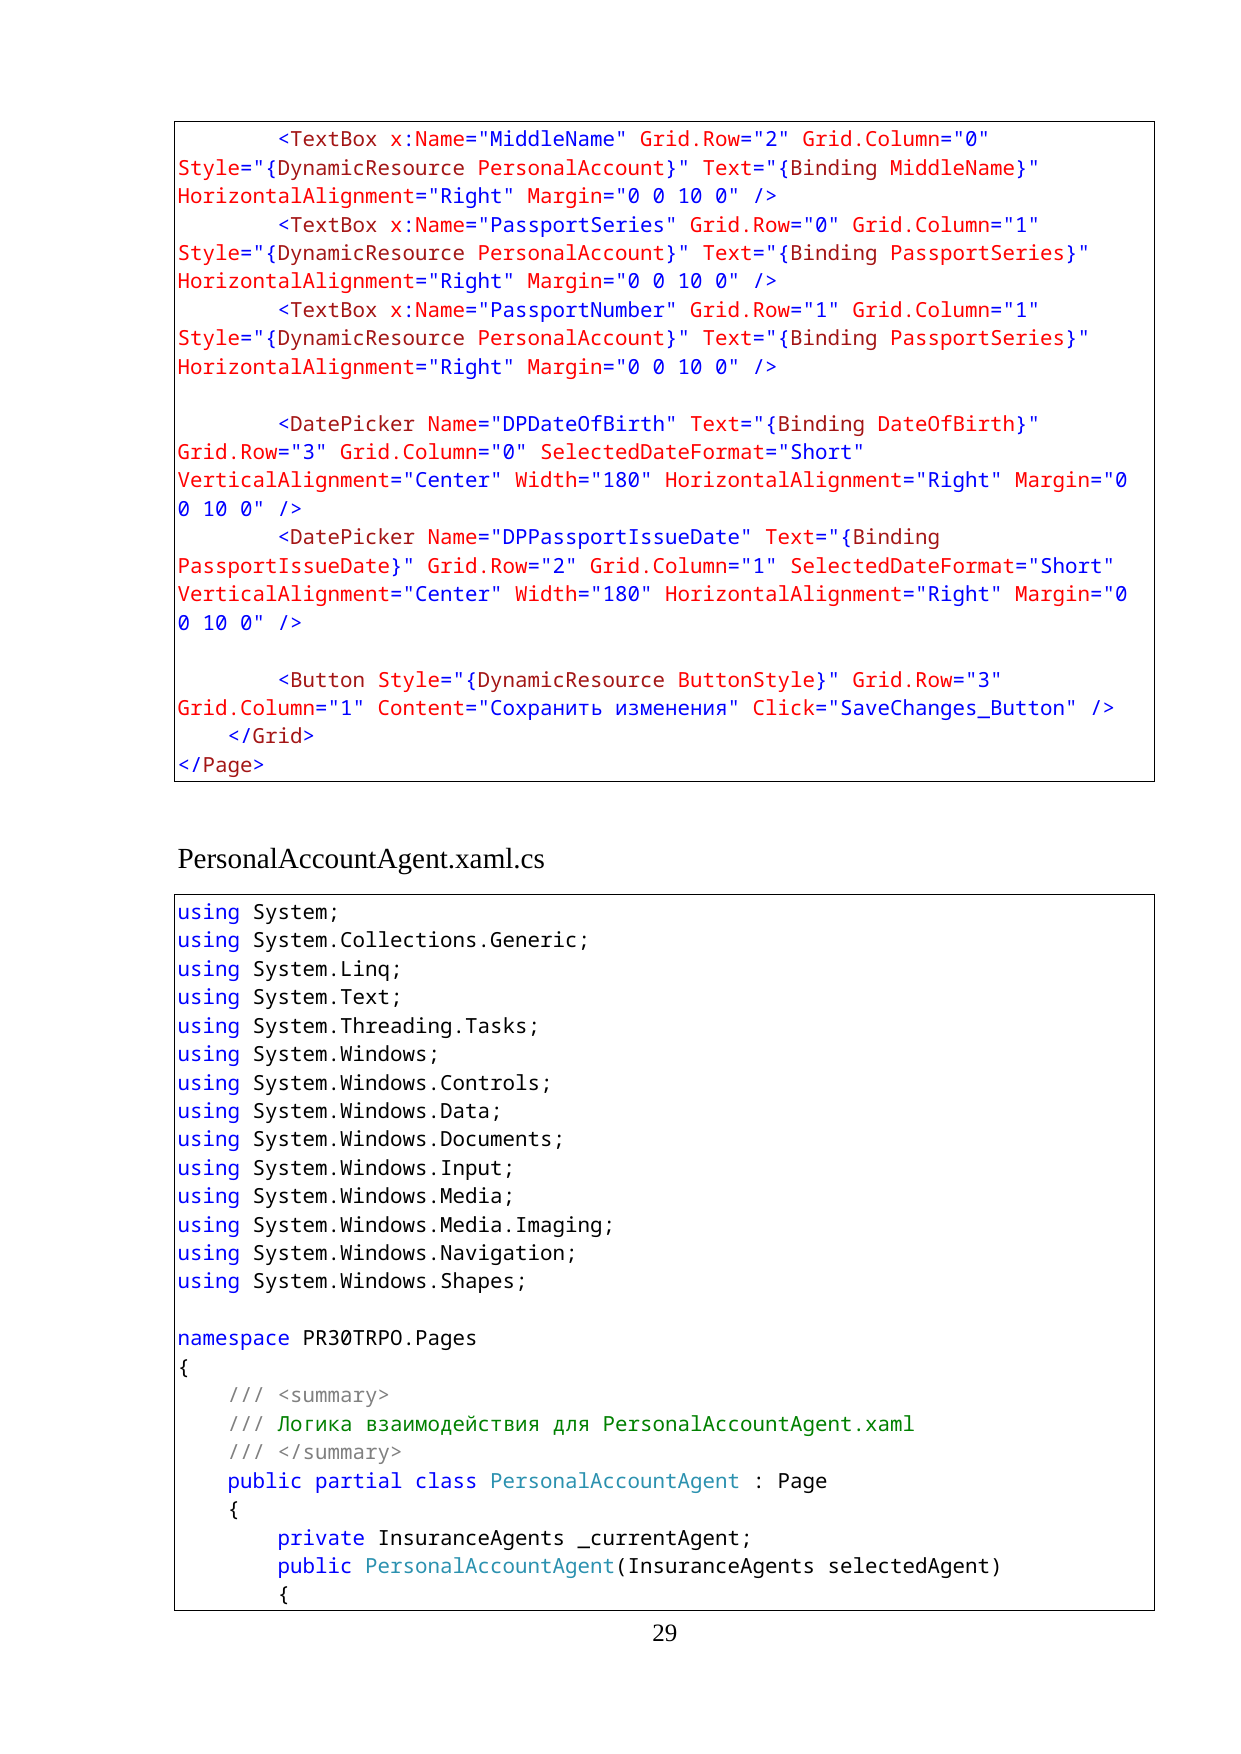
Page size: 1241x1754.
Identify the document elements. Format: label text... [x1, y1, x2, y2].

text using System.Text; [177, 982, 1152, 1011]
text using System.Windows.Data; [177, 1096, 1152, 1124]
text using System.Linq; [177, 954, 1152, 982]
text { [177, 1352, 1152, 1380]
text <TextBox x:Name="MiddleName" Grid.Row="2" Grid.Column="0" Style="{DynamicResource PersonalAccount}" Text="{Binding MiddleName}" HorizontalAlignment="Right" Margin="0 0 10 0" /> [175, 122, 1154, 210]
text </Grid> [177, 722, 1152, 747]
text using System; [175, 895, 1154, 925]
text using System.Threading.Tasks; [177, 1011, 1152, 1039]
text <TextBox x:Name="PassportNumber" Grid.Row="1" Grid.Column="1" Style="{DynamicResource PersonalAccount}" Text="{Binding PassportSeries}" HorizontalAlignment="Right" Margin="0 0 10 0" /> [177, 295, 1152, 380]
text private InsuranceAgents _currentAgent; [177, 1523, 1152, 1551]
text { [177, 1494, 1152, 1523]
text using System.Windows.Media; [177, 1181, 1152, 1210]
text </Page> [175, 747, 1154, 781]
text <Button Style="{DynamicResource ButtonStyle}" Grid.Row="3" Grid.Column="1" Content="Сохранить изменения" Click="SaveChanges_Button" /> [177, 665, 1152, 722]
text using System.Windows.Input; [177, 1153, 1152, 1181]
text using System.Windows.Media.Imaging; [177, 1210, 1152, 1238]
text /// <summary> [177, 1380, 1152, 1409]
text namespace PR30TRPO.Pages [177, 1323, 1152, 1352]
text /// Логика взаимодействия для PersonalAccountAgent.xaml [177, 1409, 1152, 1437]
text /// </summary> [177, 1437, 1152, 1466]
text { [175, 1576, 1154, 1610]
text <DatePicker Name="DPPassportIssueDate" Text="{Binding PassportIssueDate}" Grid.Row="2" Grid.Column="1" SelectedDateFormat="Short" VerticalAlignment="Center" Width="180" HorizontalAlignment="Right" Margin="0 0 10 0" /> [177, 522, 1152, 636]
text using System.Windows.Shapes; [177, 1267, 1152, 1295]
text using System.Windows.Documents; [177, 1124, 1152, 1153]
text using System.Windows; [177, 1039, 1152, 1068]
text public partial class PersonalAccountAgent : Page [177, 1466, 1152, 1494]
text PersonalAccountAgent.xaml.cs [177, 841, 1152, 874]
text public PersonalAccountAgent(InsuranceAgents selectedAgent) [177, 1551, 1152, 1576]
text <DatePicker Name="DPDateOfBirth" Text="{Binding DateOfBirth}" Grid.Row="3" Grid.Column="0" SelectedDateFormat="Short" VerticalAlignment="Center" Width="180" HorizontalAlignment="Right" Margin="0 0 10 0" /> [177, 409, 1152, 522]
text using System.Windows.Navigation; [177, 1238, 1152, 1267]
text using System.Windows.Controls; [177, 1068, 1152, 1096]
text <TextBox x:Name="PassportSeries" Grid.Row="0" Grid.Column="1" Style="{DynamicResource PersonalAccount}" Text="{Binding PassportSeries}" HorizontalAlignment="Right" Margin="0 0 10 0" /> [177, 210, 1152, 295]
text using System.Collections.Generic; [177, 925, 1152, 954]
